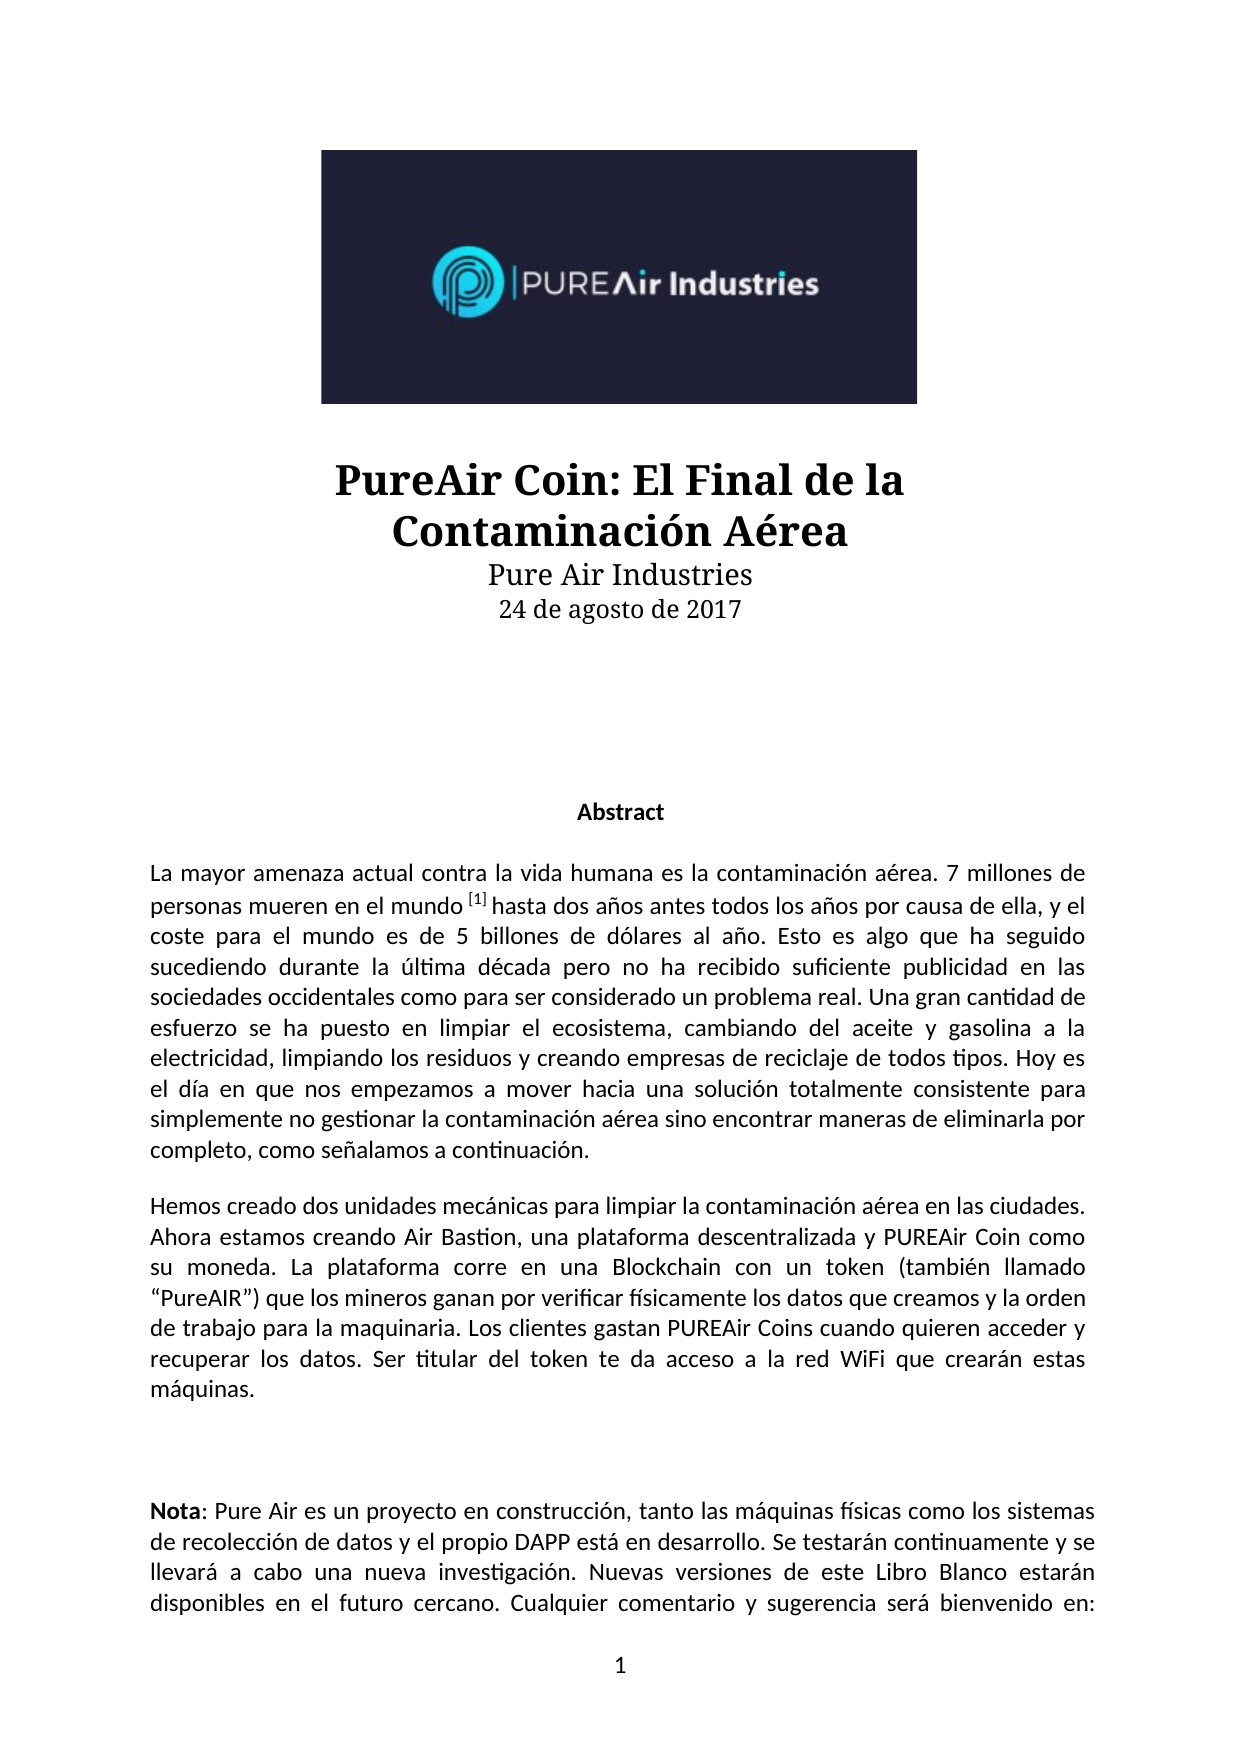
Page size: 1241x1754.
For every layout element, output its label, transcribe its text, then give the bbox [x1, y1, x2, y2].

text Hemos creado dos unidades mecánicas para limpiar la contaminación aérea en las ciudades. Ahora estamos creando Air Bastion, una plataforma descentralizada y PUREAir Coin como su moneda. La plataforma corre en una Blockchain con un token (también llamado “PureAIR”) que los mineros ganan por verificar físicamente los datos que creamos y la orden de trabajo para la maquinaria. Los clientes gastan PUREAir Coins cuando quieren acceder y recuperar los datos. Ser titular del token te da acceso a la red WiFi que crearán estas máquinas. [150, 1191, 1087, 1404]
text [150, 1496, 1096, 1618]
text PureAir Coin: El Final de la Contaminación Aérea [244, 455, 996, 557]
text La mayor amenaza actual contra la vida humana es la contaminación aérea. 7 millones de personas mueren en el mundo [1] hasta dos años antes todos los años por causa de ella, y el coste para el mundo es de 5 billones de dólares al año. Esto es algo que ha seguido sucediendo durante la última década pero no ha recibido suficiente publicidad en las sociedades occidentales como para ser considerado un problema real. Una gran cantidad de esfuerzo se ha puesto en limpiar el ecosistema, cambiando del aceite y gasolina a la electricidad, limpiando los residuos y creando empresas de reciclaje de todos tipos. Hoy es el día en que nos empezamos a mover hacia una solución totalmente consistente para simplemente no gestionar la contaminación aérea sino encontrar maneras de eliminarla por completo, como señalamos a continuación. [150, 857, 1087, 1165]
text Pure Air Industries [244, 557, 997, 592]
subtitle Abstract [244, 797, 997, 827]
picture [321, 150, 918, 404]
text 24 de agosto de 2017 [244, 592, 996, 626]
